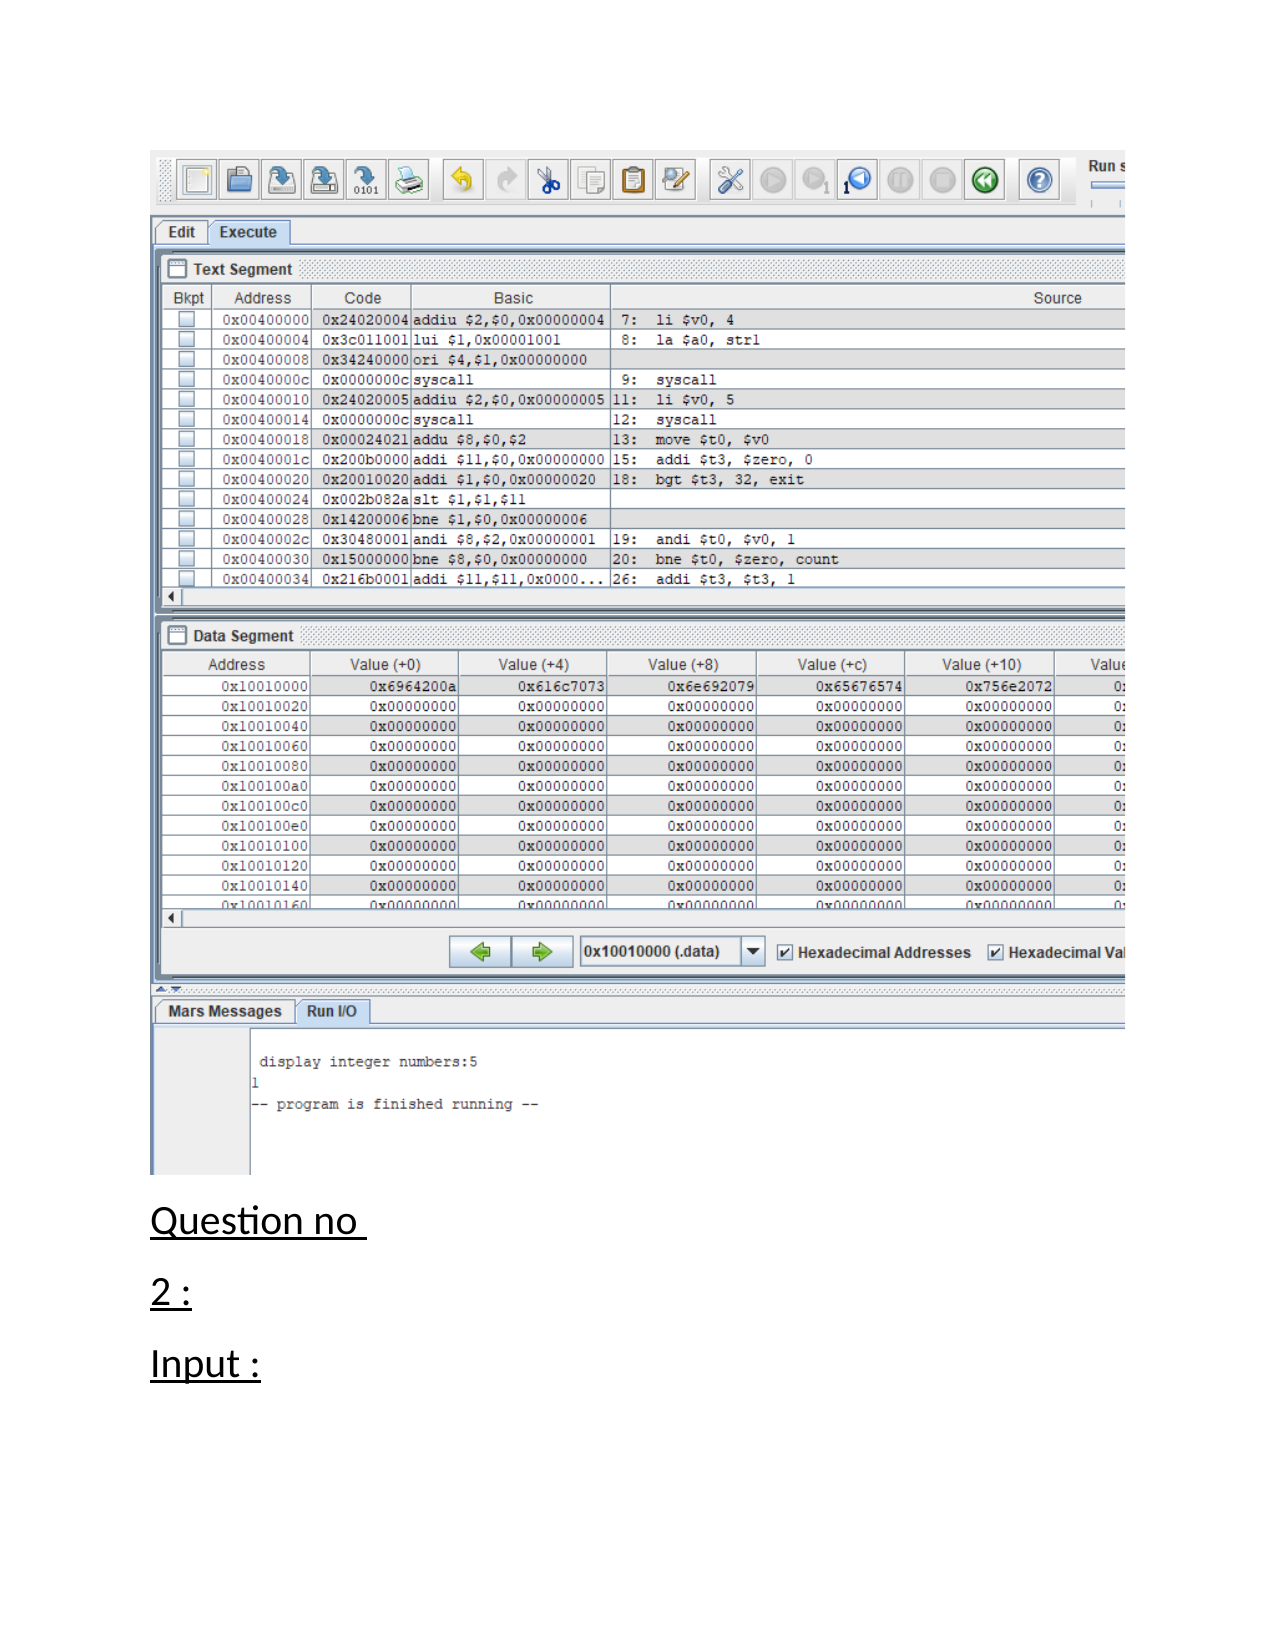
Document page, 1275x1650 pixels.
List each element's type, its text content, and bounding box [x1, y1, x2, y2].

picture [150, 150, 1125, 1175]
text 2 : [150, 1265, 1125, 1316]
text Question no [150, 1194, 1125, 1244]
text Input : [150, 1337, 1125, 1388]
